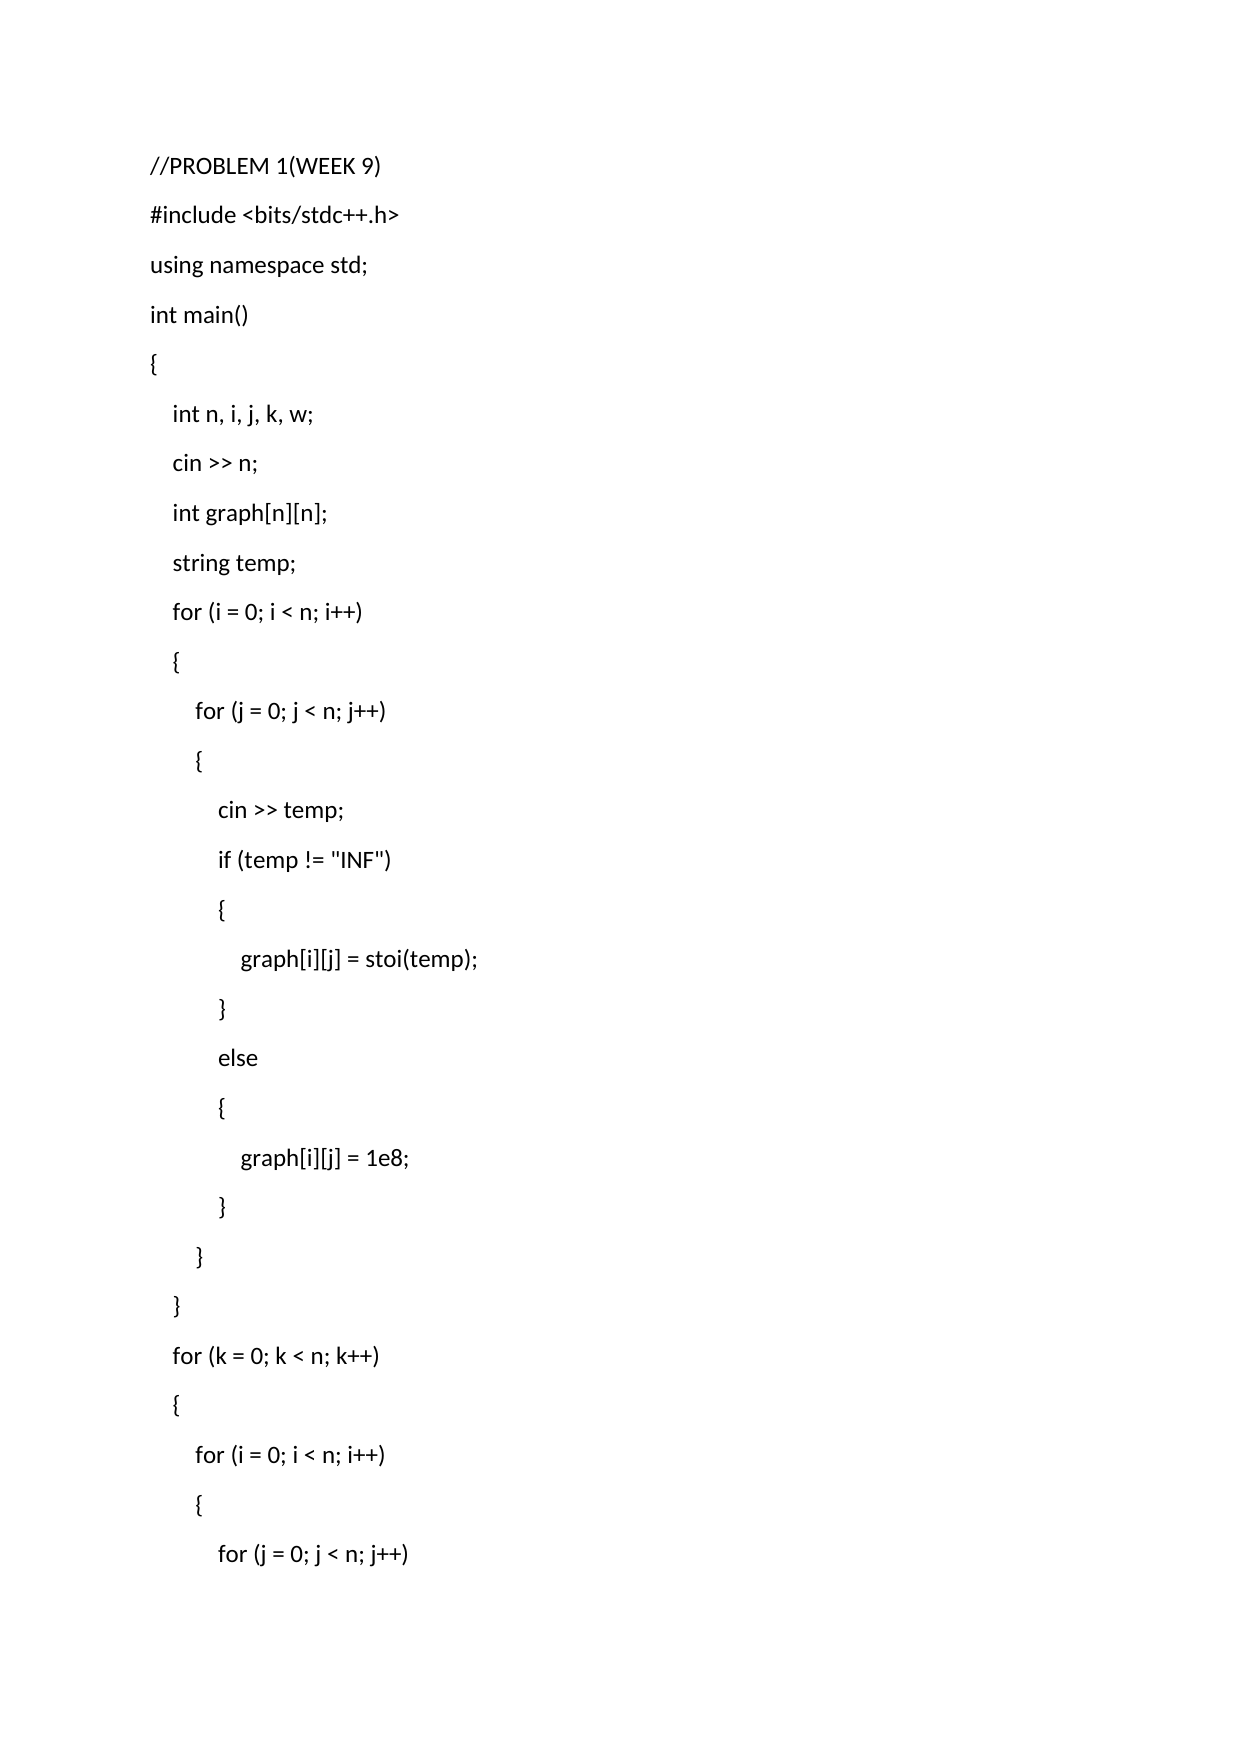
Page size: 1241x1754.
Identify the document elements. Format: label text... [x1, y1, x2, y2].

text { [150, 745, 1090, 776]
text for (i = 0; i < n; i++) [150, 596, 1090, 627]
text { [150, 894, 1090, 924]
text graph[i][j] = 1e8; [150, 1142, 1090, 1172]
text graph[i][j] = stoi(temp); [150, 943, 1090, 974]
text int main() [150, 299, 1090, 329]
text else [150, 1042, 1090, 1073]
text { [150, 348, 1090, 379]
text { [150, 646, 1090, 676]
text { [150, 1489, 1090, 1519]
text } [150, 1290, 1090, 1321]
text cin >> temp; [150, 794, 1090, 825]
text { [150, 1389, 1090, 1420]
text for (j = 0; j < n; j++) [150, 695, 1090, 726]
text using namespace std; [150, 249, 1090, 280]
text { [150, 1092, 1090, 1123]
text cin >> n; [150, 447, 1090, 478]
text //PROBLEM 1(WEEK 9) [150, 150, 1090, 181]
text } [150, 993, 1090, 1023]
text for (i = 0; i < n; i++) [150, 1439, 1090, 1470]
text #include <bits/stdc++.h> [150, 199, 1090, 230]
text int n, i, j, k, w; [150, 398, 1090, 428]
text for (j = 0; j < n; j++) [150, 1538, 1090, 1569]
text string temp; [150, 547, 1090, 577]
text int graph[n][n]; [150, 497, 1090, 528]
text if (temp != "INF") [150, 844, 1090, 875]
text } [150, 1191, 1090, 1222]
text for (k = 0; k < n; k++) [150, 1340, 1090, 1371]
text } [150, 1241, 1090, 1271]
